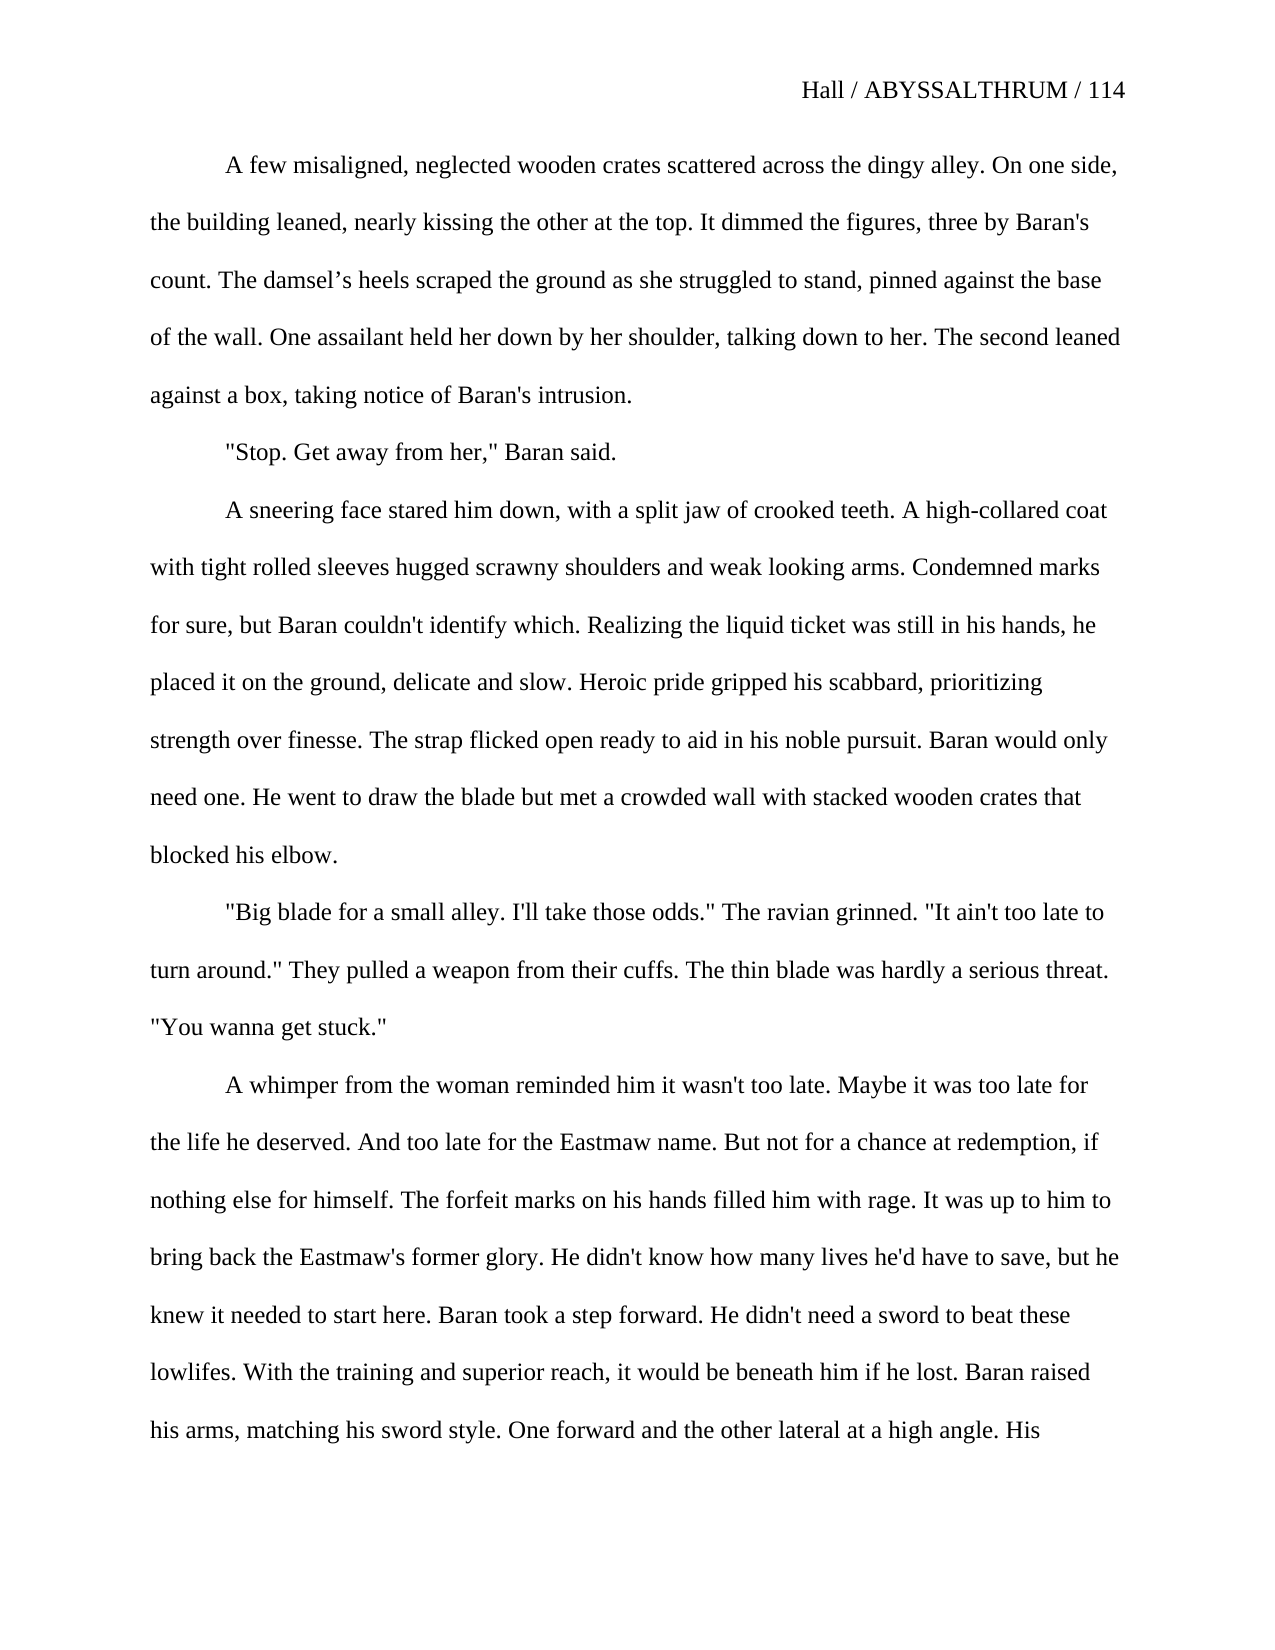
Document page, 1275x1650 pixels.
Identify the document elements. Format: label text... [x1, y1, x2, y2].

text "Stop. Get away from her," Baran said. [150, 437, 1125, 466]
text "Big blade for a small alley. I'll take those odds." The ravian grinned. "It ain't too late to turn around." They pulled a weapon from their cuffs. The thin blade was hardly a serious threat. "You wanna get stuck." [150, 897, 1125, 1041]
text A few misaligned, neglected wooden crates scattered across the dingy alley. On one side, the building leaned, nearly kissing the other at the top. It dimmed the figures, three by Baran's count. The damsel’s heels scraped the ground as she struggled to stand, pinned against the base of the wall. One assailant held her down by her shoulder, talking down to her. The second leaned against a box, taking notice of Baran's intrusion. [150, 150, 1125, 409]
text A sneering face stared him down, with a split jaw of crooked teeth. A high-collared coat with tight rolled sleeves hugged scrawny shoulders and weak looking arms. Condemned marks for sure, but Baran couldn't identify which. Realizing the liquid ticket was still in his hands, he placed it on the ground, delicate and slow. Heroic pride gripped his scabbard, prioritizing strength over finesse. The strap flicked open ready to aid in his noble pursuit. Baran would only need one. He went to draw the blade but met a crowded wall with stacked wooden crates that blocked his elbow. [150, 495, 1125, 869]
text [150, 1070, 1125, 1444]
